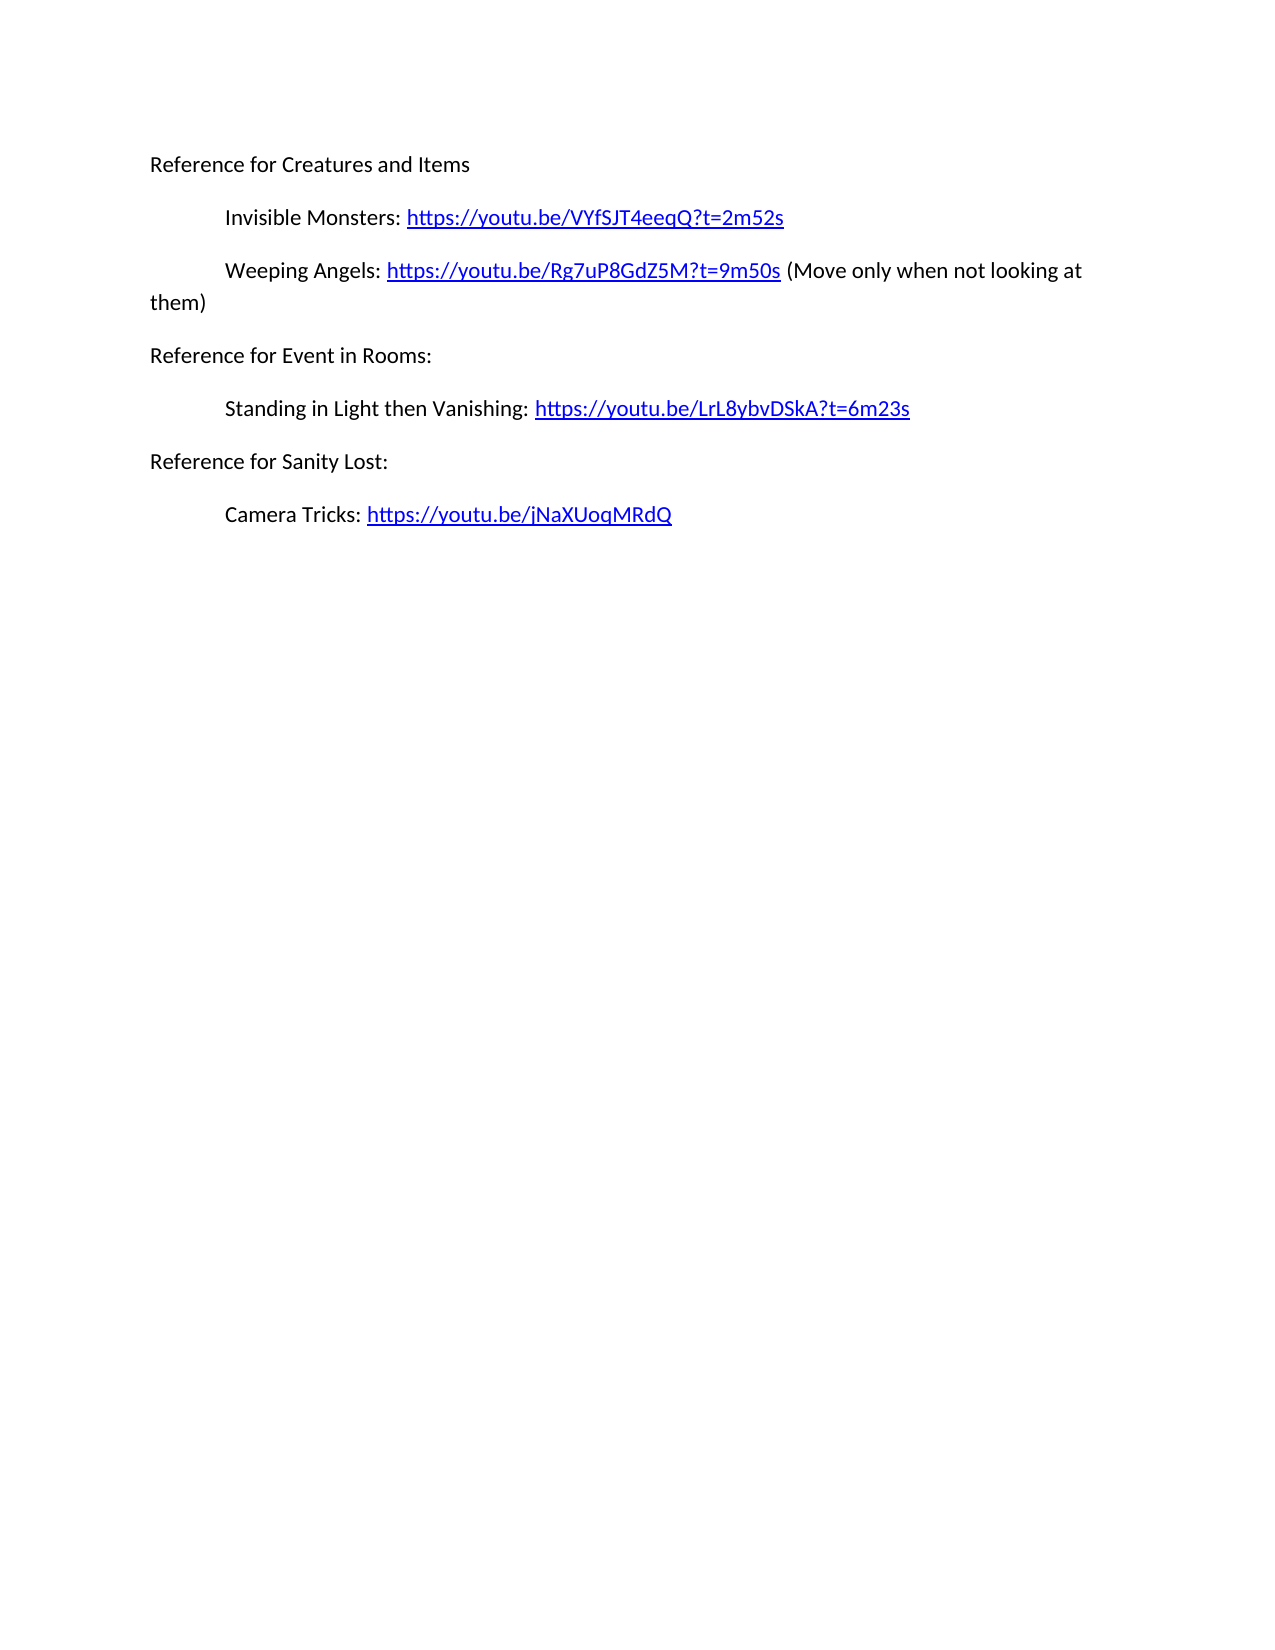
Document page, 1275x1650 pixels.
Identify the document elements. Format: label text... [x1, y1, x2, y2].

text Invisible Monsters: https://youtu.be/VYfSJT4eeqQ?t=2m52s [150, 203, 1125, 231]
text Reference for Event in Rooms: [150, 341, 1125, 369]
text Reference for Creatures and Items [150, 150, 1125, 178]
text Standing in Light then Vanishing: https://youtu.be/LrL8ybvDSkA?t=6m23s [150, 394, 1125, 422]
text Camera Tricks: https://youtu.be/jNaXUoqMRdQ [150, 500, 1125, 528]
text Reference for Sanity Lost: [150, 447, 1125, 475]
text Weeping Angels: https://youtu.be/Rg7uP8GdZ5M?t=9m50s (Move only when not looking at them) [150, 256, 1125, 316]
